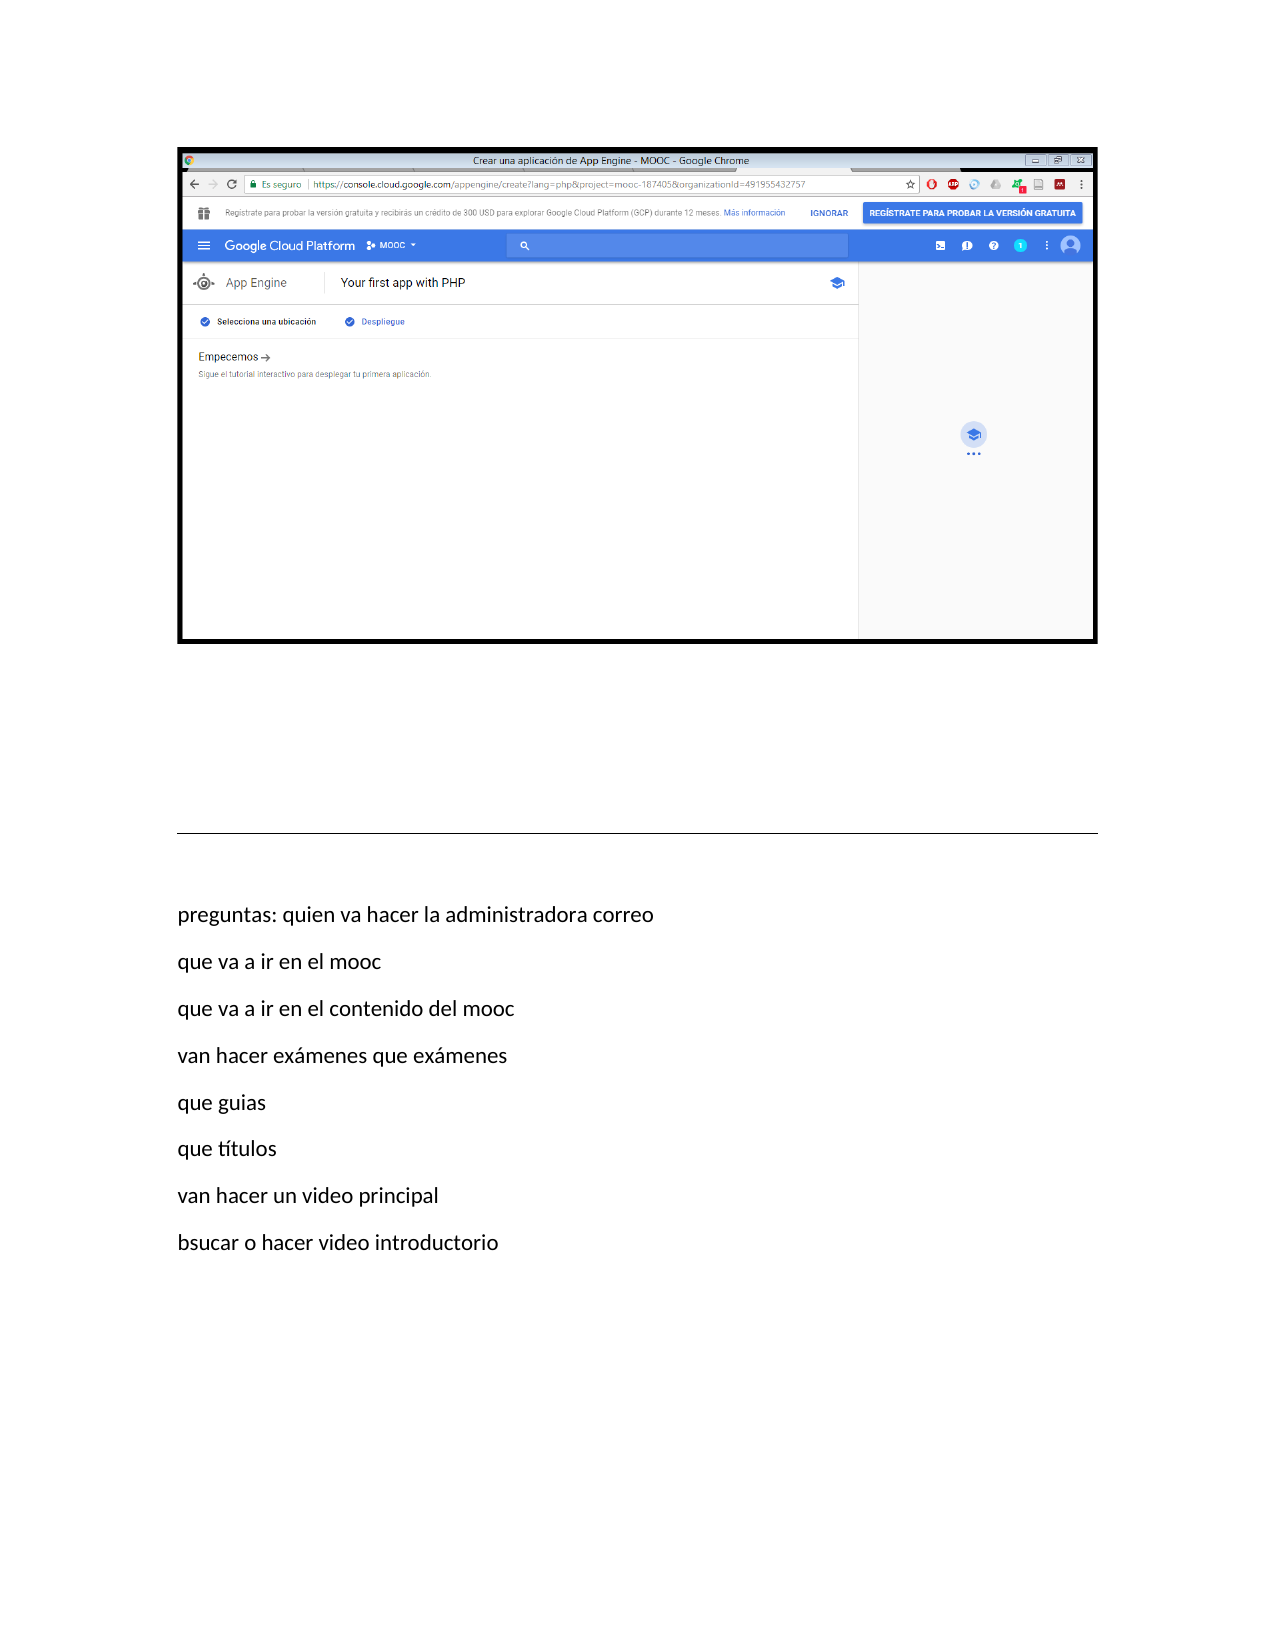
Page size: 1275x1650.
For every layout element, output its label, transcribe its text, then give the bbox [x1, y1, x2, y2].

text que guias [177, 1088, 1098, 1116]
text que títulos [177, 1134, 1098, 1162]
text bsucar o hacer video introductorio [177, 1228, 1098, 1256]
text que va a ir en el mooc [177, 947, 1098, 975]
text van hacer exámenes que exámenes [177, 1041, 1098, 1069]
text van hacer un video principal [177, 1181, 1098, 1209]
text que va a ir en el contenido del mooc [177, 994, 1098, 1022]
text preguntas: quien va hacer la administradora correo [177, 900, 1098, 928]
